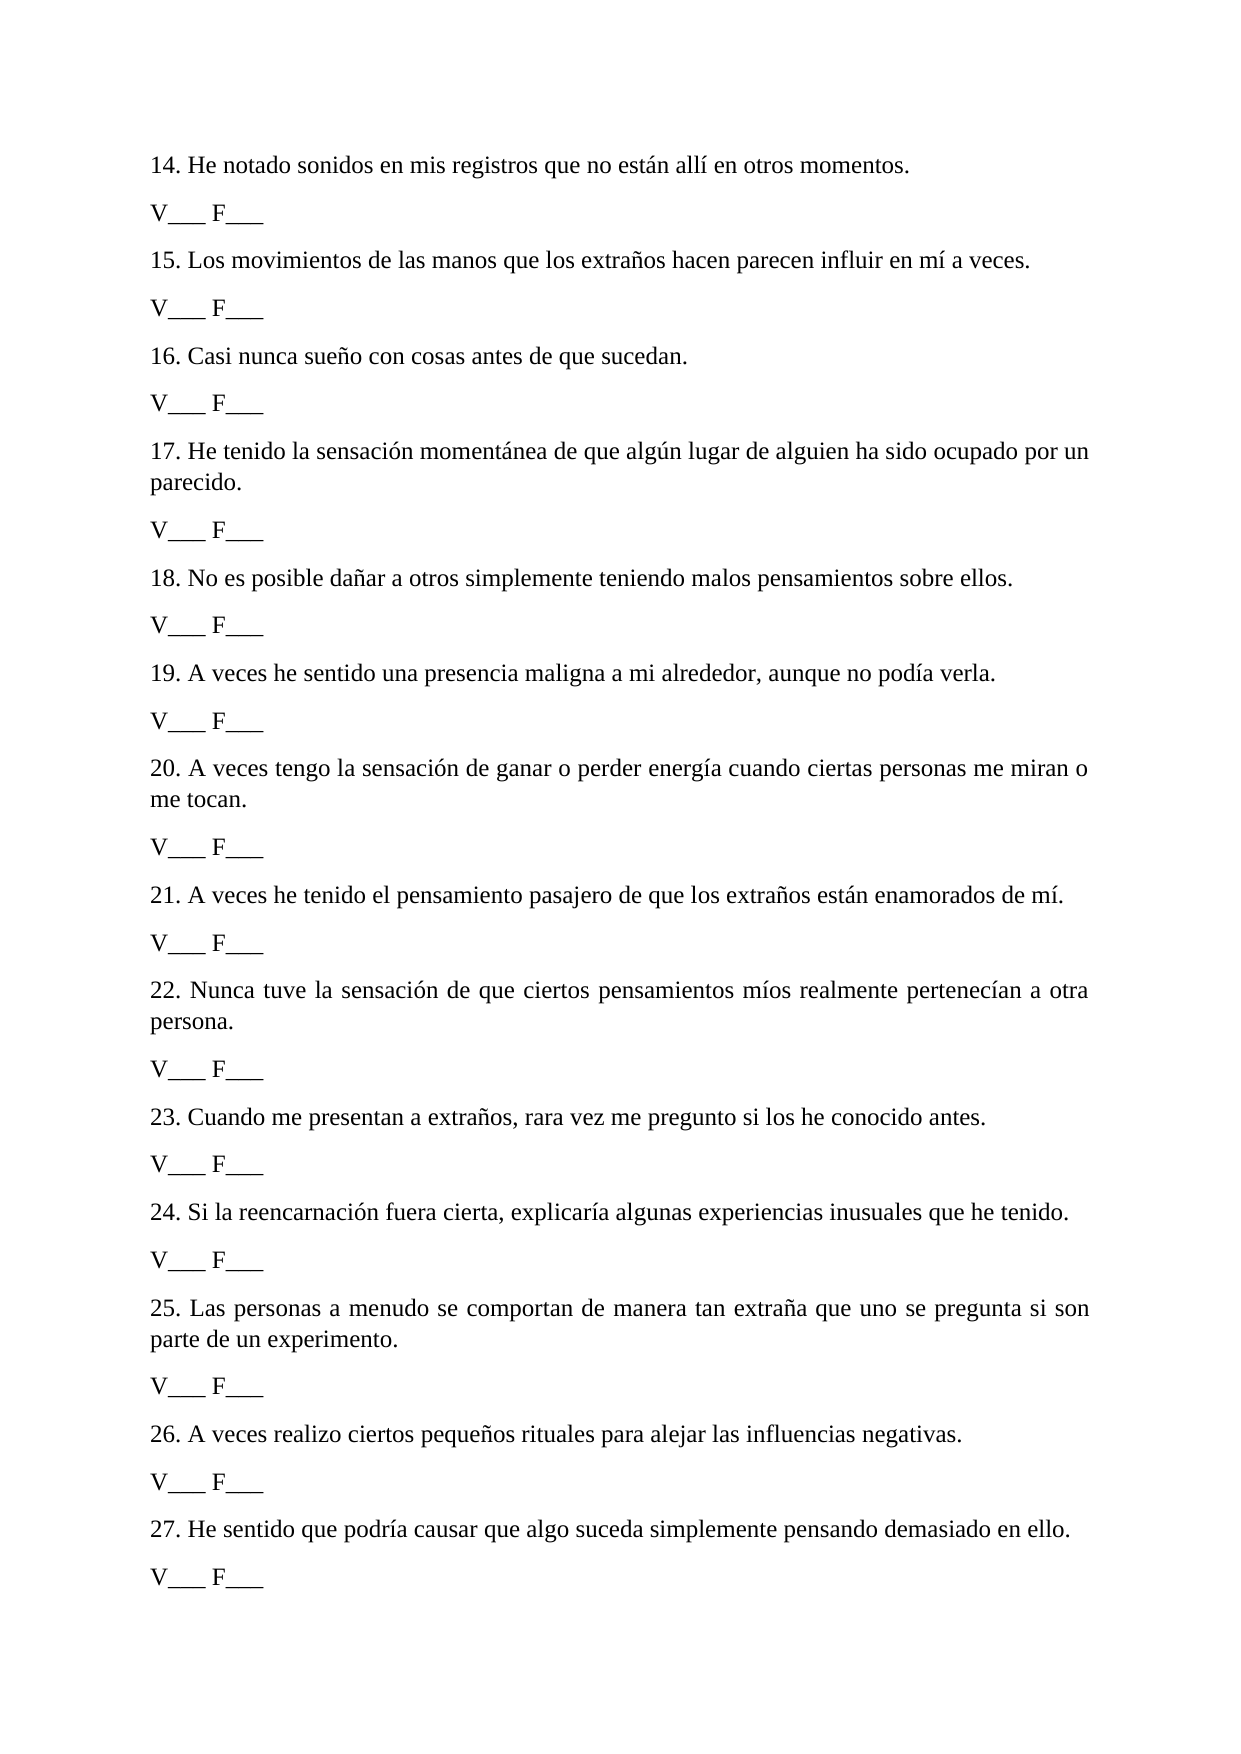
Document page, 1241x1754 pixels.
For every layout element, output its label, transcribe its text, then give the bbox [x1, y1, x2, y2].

text V___ F___ [150, 1371, 1090, 1400]
text 25. Las personas a menudo se comportan de manera tan extraña que uno se pregunta si son parte de un experimento. [150, 1293, 1090, 1352]
text V___ F___ [150, 515, 1090, 544]
text 22. Nunca tuve la sensación de que ciertos pensamientos míos realmente pertenecían a otra persona. [150, 975, 1090, 1035]
text 17. He tenido la sensación momentánea de que algún lugar de alguien ha sido ocupado por un parecido. [150, 436, 1090, 496]
text V___ F___ [150, 928, 1090, 956]
text 15. Los movimientos de las manos que los extraños hacen parecen influir en mí a veces. [150, 245, 1090, 274]
text 14. He notado sonidos en mis registros que no están allí en otros momentos. [150, 150, 1090, 179]
text V___ F___ [150, 1054, 1090, 1083]
text 19. A veces he sentido una presencia maligna a mi alrededor, aunque no podía verla. [150, 658, 1090, 687]
text V___ F___ [150, 610, 1090, 639]
text V___ F___ [150, 1562, 1090, 1591]
text 18. No es posible dañar a otros simplemente teniendo malos pensamientos sobre ellos. [150, 563, 1090, 591]
text 23. Cuando me presentan a extraños, rara vez me pregunto si los he conocido antes. [150, 1102, 1090, 1131]
text 16. Casi nunca sueño con cosas antes de que sucedan. [150, 341, 1090, 369]
text V___ F___ [150, 1245, 1090, 1274]
text V___ F___ [150, 388, 1090, 417]
text V___ F___ [150, 1149, 1090, 1178]
text 27. He sentido que podría causar que algo suceda simplemente pensando demasiado en ello. [150, 1514, 1090, 1543]
text 26. A veces realizo ciertos pequeños rituales para alejar las influencias negativas. [150, 1419, 1090, 1448]
text V___ F___ [150, 706, 1090, 734]
text V___ F___ [150, 832, 1090, 861]
text V___ F___ [150, 293, 1090, 322]
text V___ F___ [150, 198, 1090, 226]
text 24. Si la reencarnación fuera cierta, explicaría algunas experiencias inusuales que he tenido. [150, 1197, 1090, 1226]
text 21. A veces he tenido el pensamiento pasajero de que los extraños están enamorados de mí. [150, 880, 1090, 909]
text 20. A veces tengo la sensación de ganar o perder energía cuando ciertas personas me miran o me tocan. [150, 753, 1090, 813]
text V___ F___ [150, 1467, 1090, 1496]
